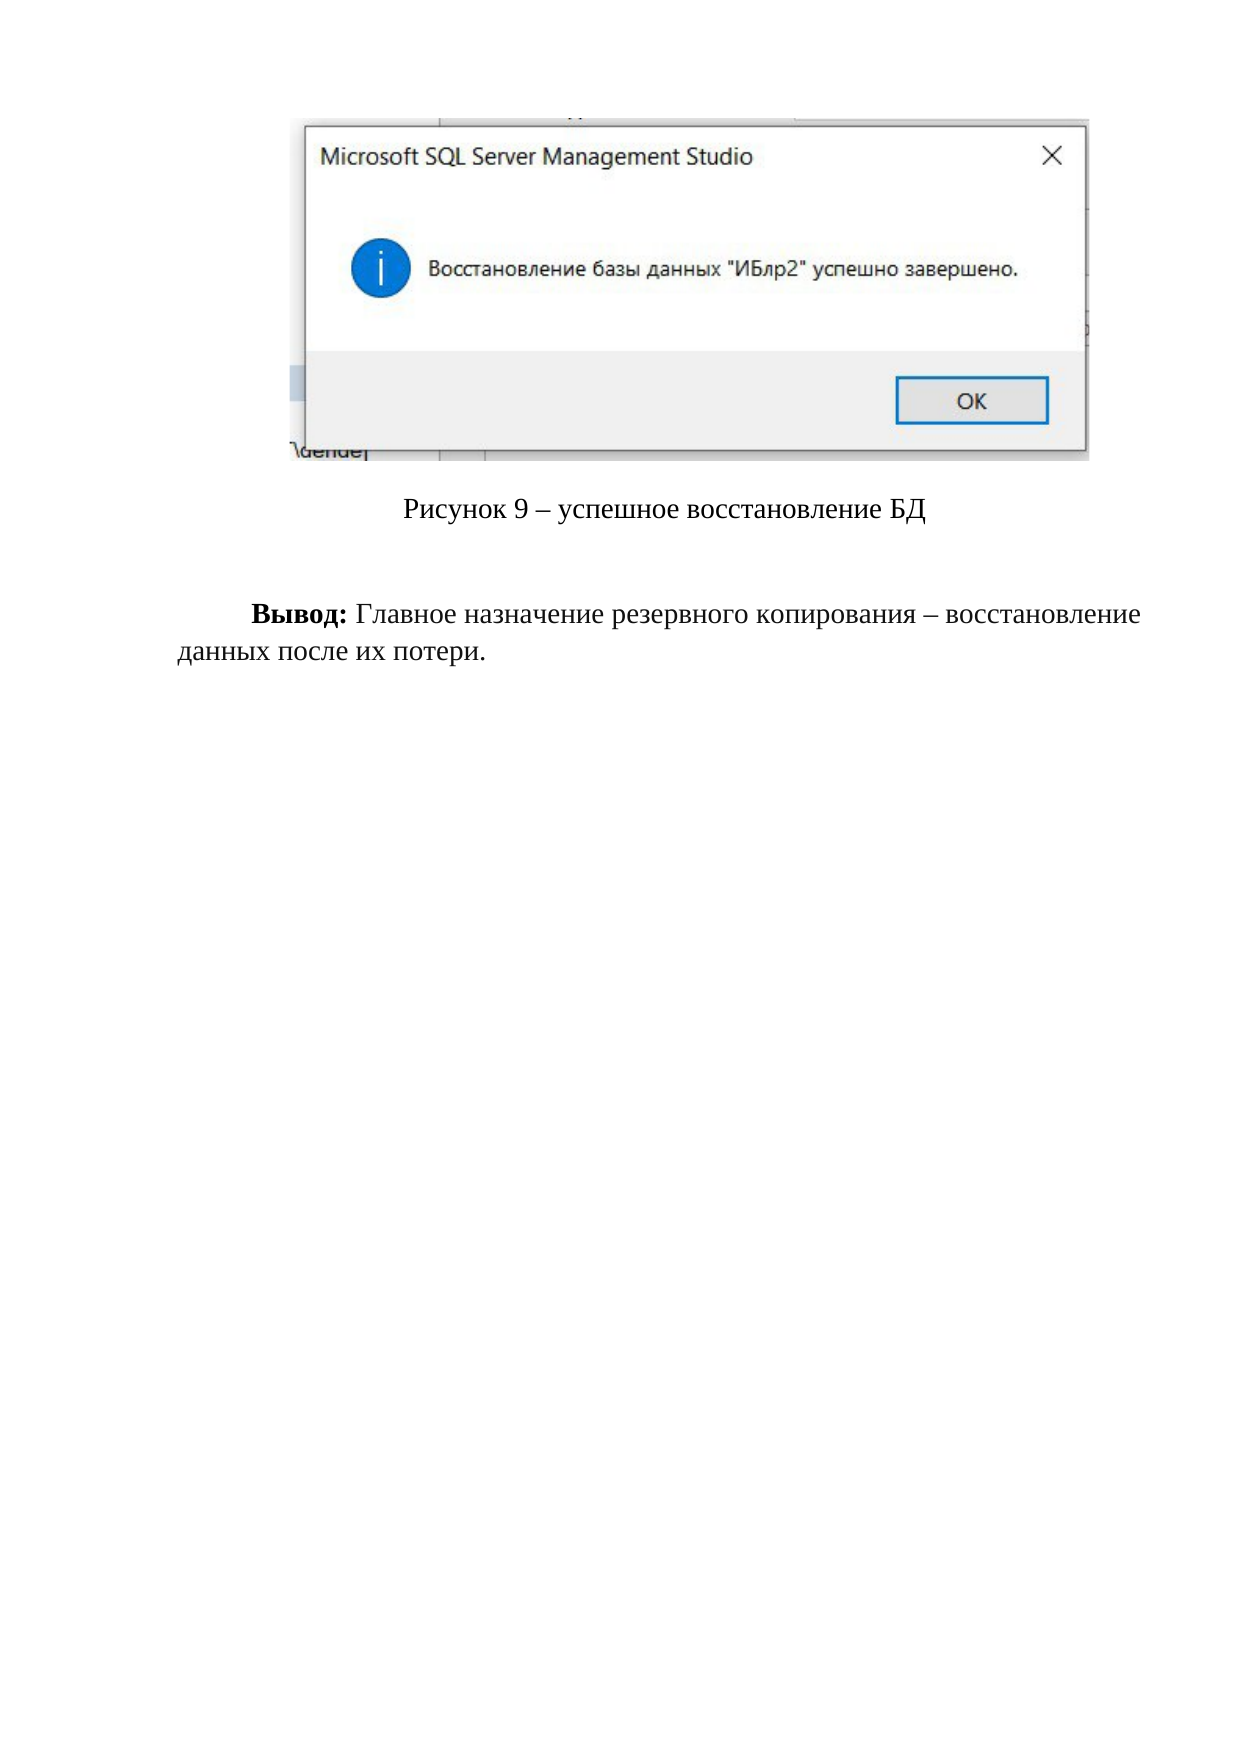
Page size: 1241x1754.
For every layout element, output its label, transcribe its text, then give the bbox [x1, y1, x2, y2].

text Рисунок 9 – успешное восстановление БД [177, 491, 1152, 524]
text Вывод: Главное назначение резервного копирования – восстановление данных после их потери. [177, 597, 1152, 666]
picture [289, 118, 1090, 461]
